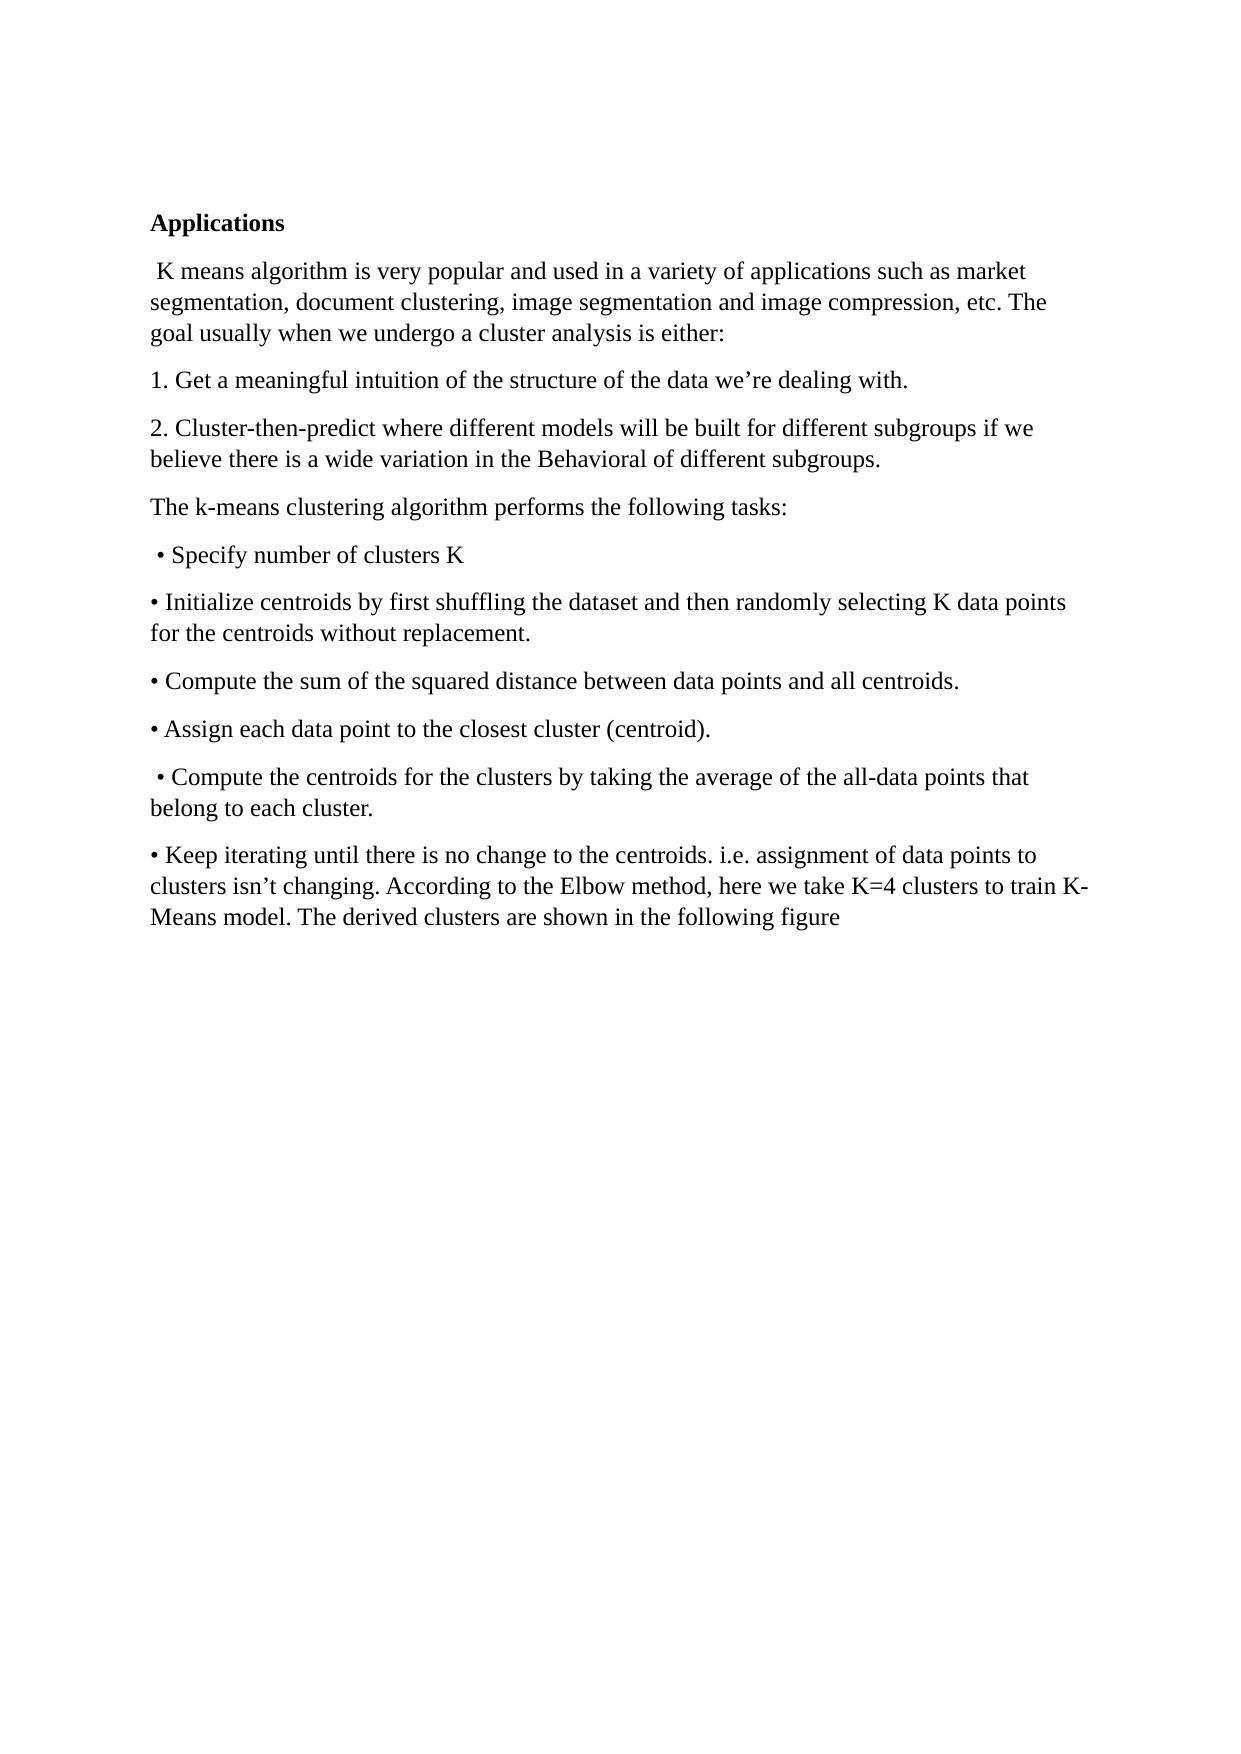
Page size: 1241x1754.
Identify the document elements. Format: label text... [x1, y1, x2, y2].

text • Initialize centroids by first shuffling the dataset and then randomly selecting K data points for the centroids without replacement. [150, 587, 1090, 647]
text • Compute the centroids for the clusters by taking the average of the all-data points that belong to each cluster. [150, 762, 1090, 821]
text • Compute the sum of the squared distance between data points and all centroids. [150, 666, 1090, 695]
text Applications [150, 208, 1090, 237]
text • Specify number of clusters K [150, 540, 1090, 568]
text The k-means clustering algorithm performs the following tasks: [150, 492, 1090, 521]
text K means algorithm is very popular and used in a variety of applications such as market segmentation, document clustering, image segmentation and image compression, etc. The goal usually when we undergo a cluster analysis is either: [150, 256, 1090, 347]
text 1. Get a meaningful intuition of the structure of the data we’re dealing with. [150, 366, 1090, 394]
text • Assign each data point to the closest cluster (centroid). [150, 714, 1090, 743]
text 2. Cluster-then-predict where different models will be built for different subgroups if we believe there is a wide variation in the Behavioral of different subgroups. [150, 413, 1090, 473]
text • Keep iterating until there is no change to the centroids. i.e. assignment of data points to clusters isn’t changing. According to the Elbow method, here we take K=4 clusters to train K-Means model. The derived clusters are shown in the following figure [150, 840, 1090, 931]
